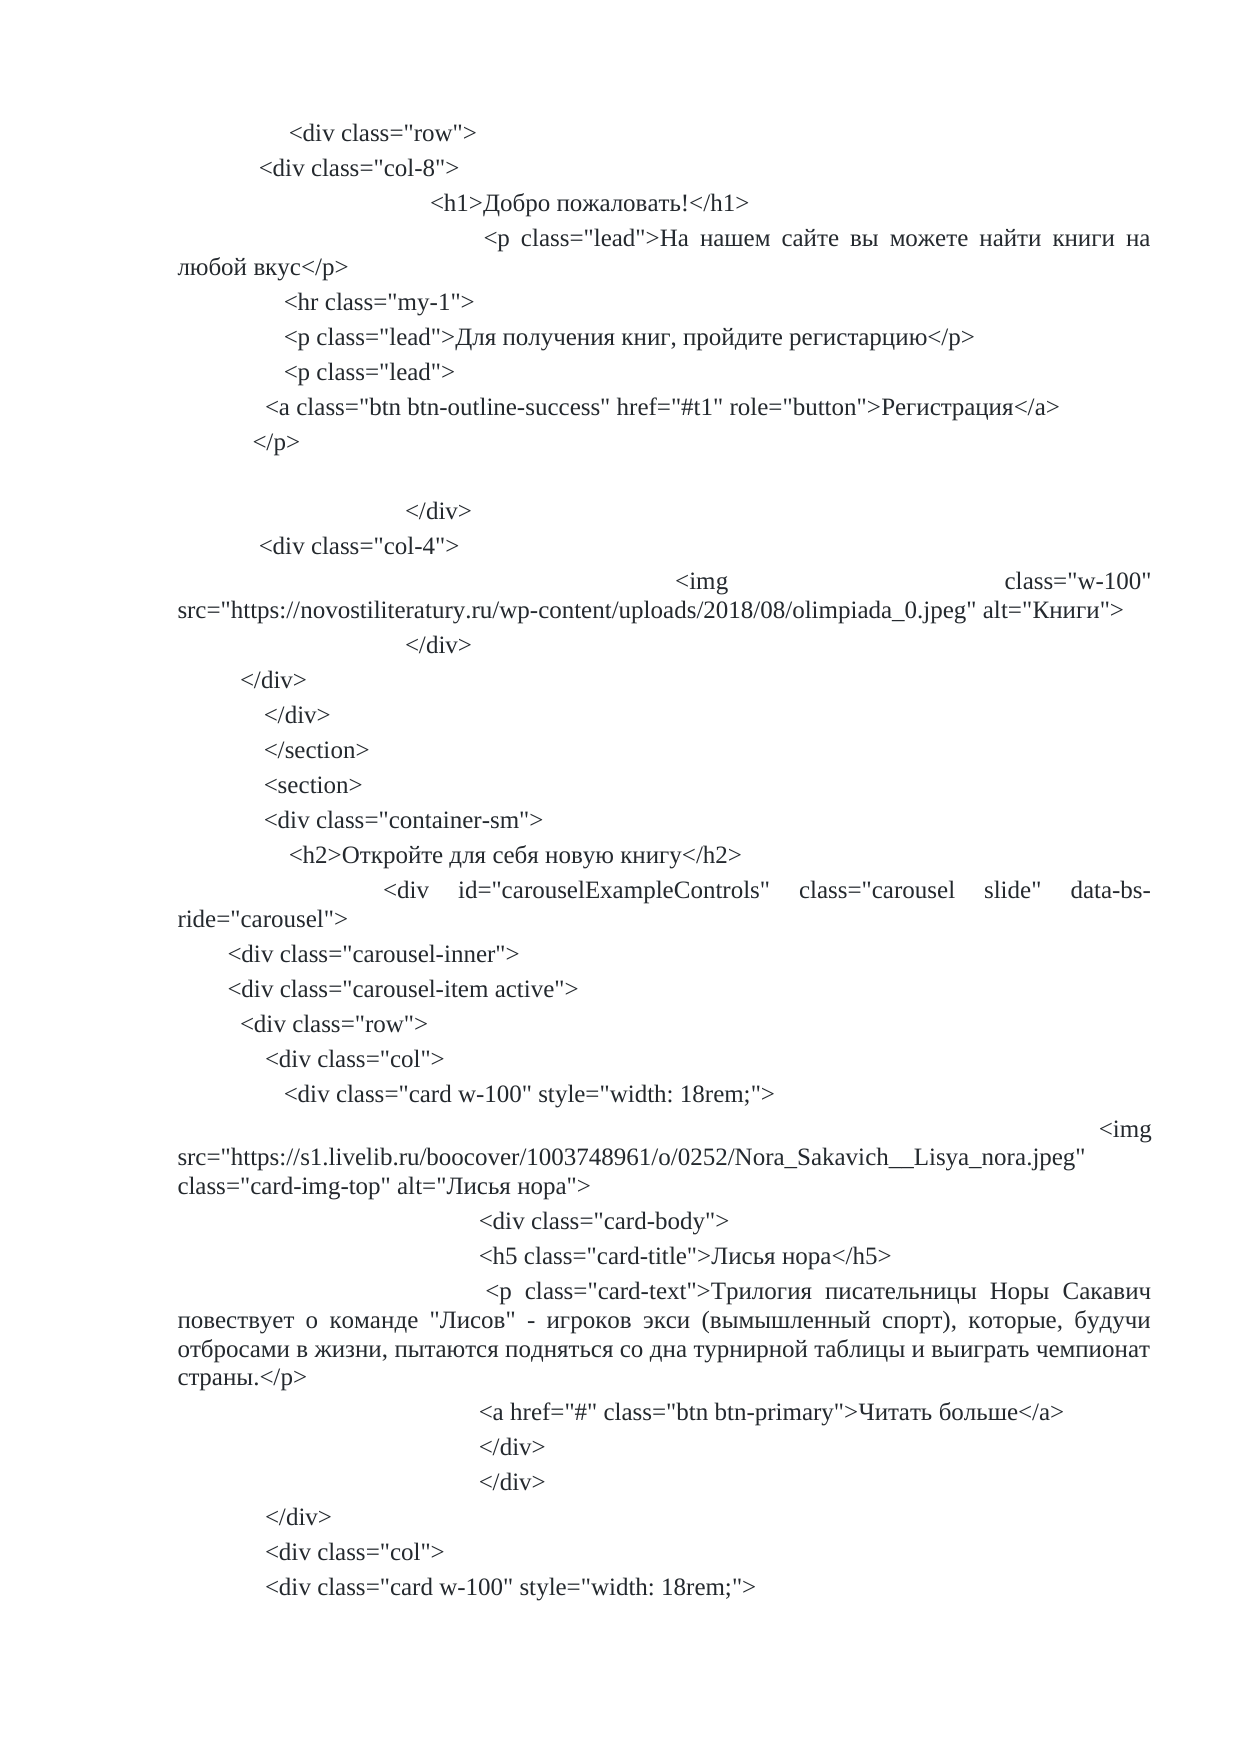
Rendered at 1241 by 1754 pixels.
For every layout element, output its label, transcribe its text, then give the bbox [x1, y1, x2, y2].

text <p class="lead">Для получения книг, пройдите регистарцию</p> [177, 322, 1152, 351]
text <p class="lead"> [177, 357, 1152, 386]
text <div class="card-body"> [177, 1206, 1152, 1235]
text </div> [177, 630, 1152, 659]
text <p class="lead">На нашем сайте вы можете найти книги на любой вкус</p> [177, 223, 1152, 281]
text <div class="card w-100" style="width: 18rem;"> [177, 1079, 1152, 1107]
text <p class="card-text">Трилогия писательницы Норы Сакавич повествует о команде "Лисов" - игроков экси (вымышленный спорт), которые, будучи отбросами в жизни, пытаются подняться со дна турнирной таблицы и выиграть чемпионат страны.</p> [177, 1276, 1152, 1391]
text </div> [177, 1432, 1152, 1461]
text </p> [177, 427, 1152, 456]
text </div> [177, 700, 1152, 729]
text <div class="col-8"> [177, 153, 1152, 182]
text <div class="col-4"> [177, 531, 1152, 560]
text <div id="carouselExampleControls" class="carousel slide" data-bs-ride="carousel"> [177, 875, 1152, 932]
text <div class="carousel-inner"> [177, 939, 1152, 967]
text </div> [177, 1467, 1152, 1496]
text <div class="col"> [177, 1044, 1152, 1072]
text <div class="carousel-item active"> [177, 974, 1152, 1002]
text </div> [177, 1502, 1152, 1531]
text <div class="row"> [177, 1009, 1152, 1037]
text <div class="row"> [177, 118, 1152, 147]
text <img class="w-100" src="https://novostiliteratury.ru/wp-content/uploads/2018/08/olimpiada_0.jpeg" alt="Книги"> [177, 566, 1152, 624]
text <a href="#" class="btn btn-primary">Читать больше</a> [177, 1397, 1152, 1426]
text <div class="card w-100" style="width: 18rem;"> [177, 1572, 1152, 1601]
text </div> [177, 665, 1152, 694]
text <hr class="my-1"> [177, 287, 1152, 316]
text <h5 class="card-title">Лисья нора</h5> [177, 1241, 1152, 1270]
text <img src="https://s1.livelib.ru/boocover/1003748961/o/0252/Nora_Sakavich__Lisya_nora.jpeg" class="card-img-top" alt="Лисья нора"> [177, 1114, 1152, 1200]
text <h1>Добро пожаловать!</h1> [177, 188, 1152, 217]
text <h2>Откройте для себя новую книгу</h2> [177, 840, 1152, 869]
text <a class="btn btn-outline-success" href="#t1" role="button">Регистрация</a> [177, 392, 1152, 421]
text <section> [177, 770, 1152, 799]
text <div class="col"> [177, 1537, 1152, 1566]
text </section> [177, 735, 1152, 764]
text </div> [177, 496, 1152, 525]
text <div class="container-sm"> [177, 805, 1152, 834]
